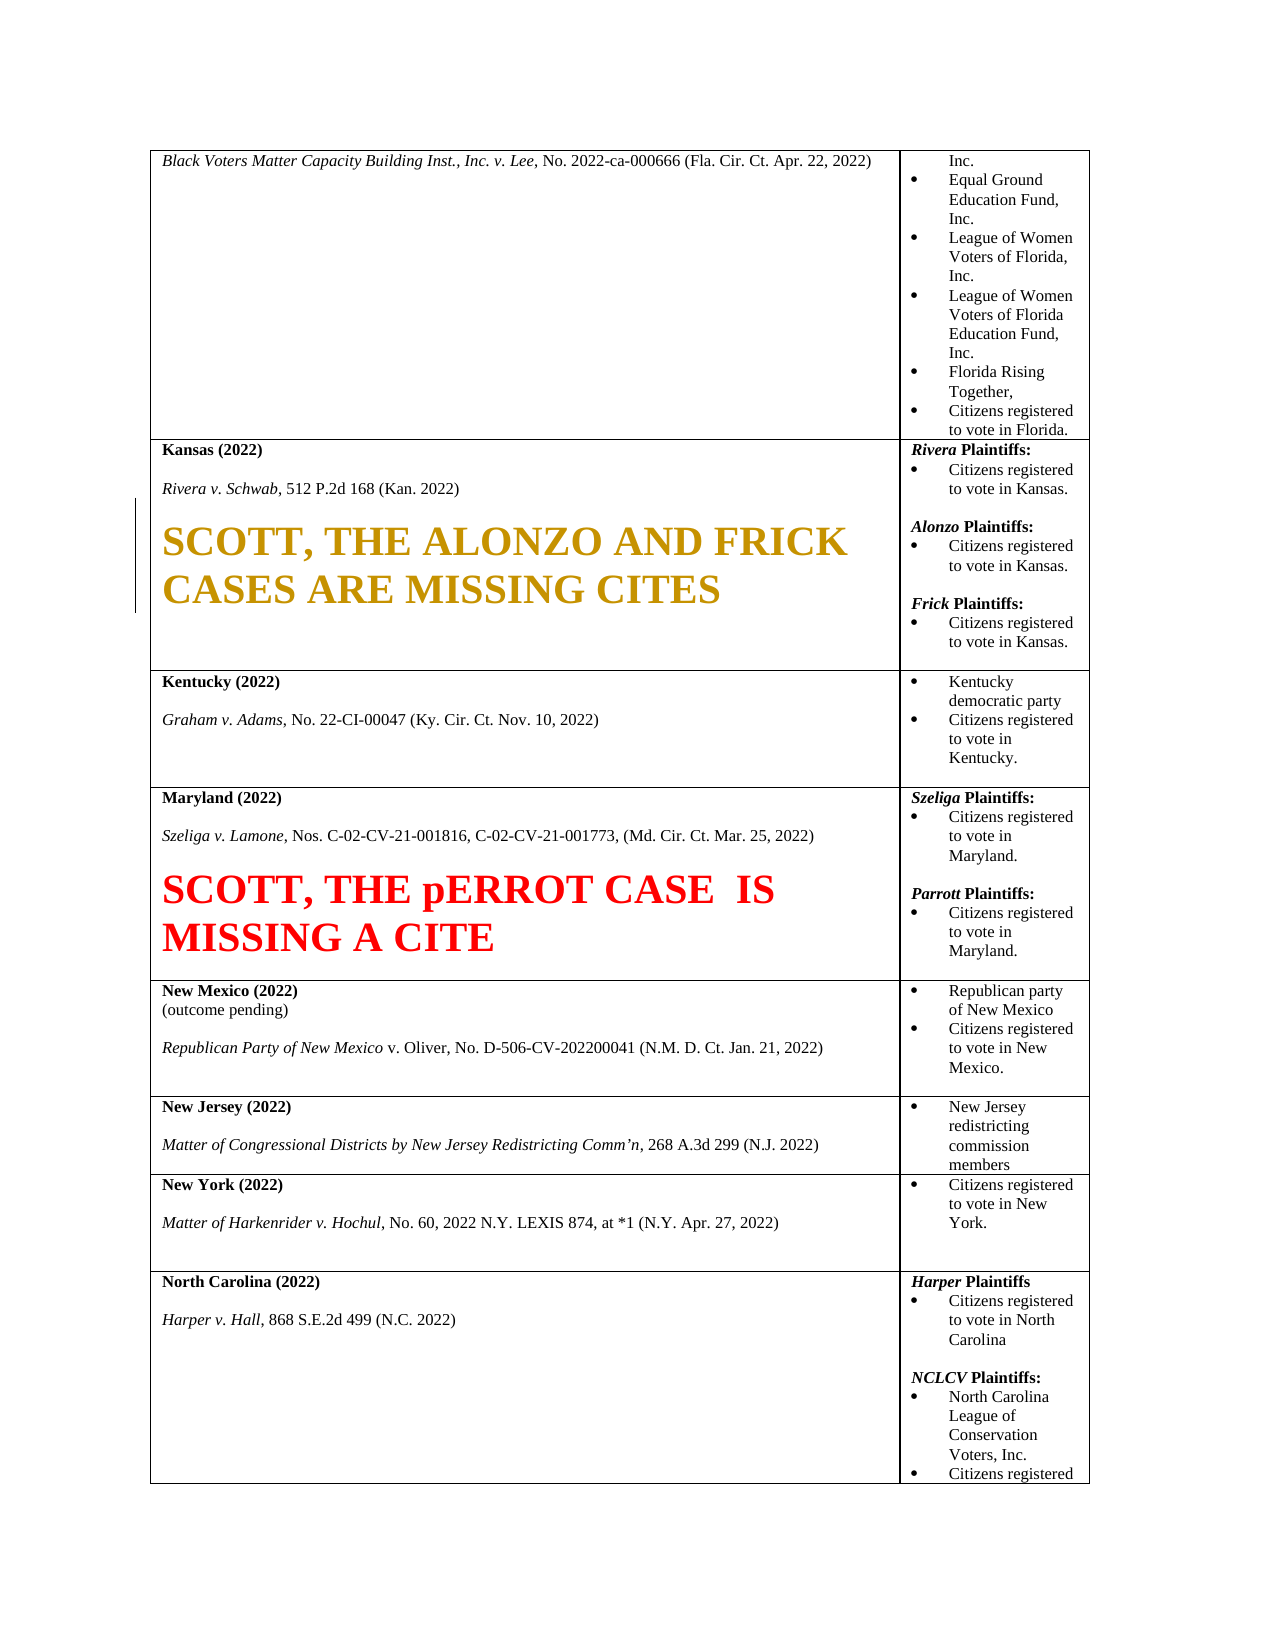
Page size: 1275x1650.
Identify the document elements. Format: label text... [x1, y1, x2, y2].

table_cell Kentucky democratic party Citizens registered to vote in Kentucky. [901, 671, 1089, 787]
table_cell Kentucky (2022) Graham v. Adams, No. 22-CI-00047 (Ky. Cir. Ct. Nov. 10, 2022) [151, 671, 899, 787]
table_cell Rivera Plaintiffs: Citizens registered to vote in Kansas. Alonzo Plaintiffs: Citizens registered to vote in Kansas. Frick Plaintiffs: Citizens registered to vote in Kansas. [901, 440, 1089, 670]
table_cell New Jersey (2022) Matter of Congressional Districts by New Jersey Redistricting Comm’n, 268 A.3d 299 (N.J. 2022) [151, 1097, 899, 1174]
table_cell Maryland (2022) Szeliga v. Lamone, Nos. C-02-CV-21-001816, C-02-CV-21-001773, (Md. Cir. Ct. Mar. 25, 2022) SCOTT, THE pERROT CASE IS MISSING A CITE [151, 788, 899, 979]
table_cell Republican party of New Mexico Citizens registered to vote in New Mexico. [901, 981, 1089, 1096]
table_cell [151, 151, 899, 439]
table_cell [901, 1272, 1089, 1483]
table_cell New Mexico (2022) (outcome pending) Republican Party of New Mexico v. Oliver, No. D-506-CV-202200041 (N.M. D. Ct. Jan. 21, 2022) [151, 981, 899, 1096]
table_cell Citizens registered to vote in New York. [901, 1175, 1089, 1271]
table_cell New Jersey redistricting commission members [901, 1097, 1089, 1174]
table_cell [901, 151, 1089, 439]
table_cell Kansas (2022) Rivera v. Schwab, 512 P.2d 168 (Kan. 2022) SCOTT, THE ALONZO AND FRICK CASES ARE MISSING CITES [151, 440, 899, 670]
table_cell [151, 1272, 899, 1483]
table_cell New York (2022) Matter of Harkenrider v. Hochul, No. 60, 2022 N.Y. LEXIS 874, at *1 (N.Y. Apr. 27, 2022) [151, 1175, 899, 1271]
table_cell Szeliga Plaintiffs: Citizens registered to vote in Maryland. Parrott Plaintiffs: Citizens registered to vote in Maryland. [901, 788, 1089, 979]
